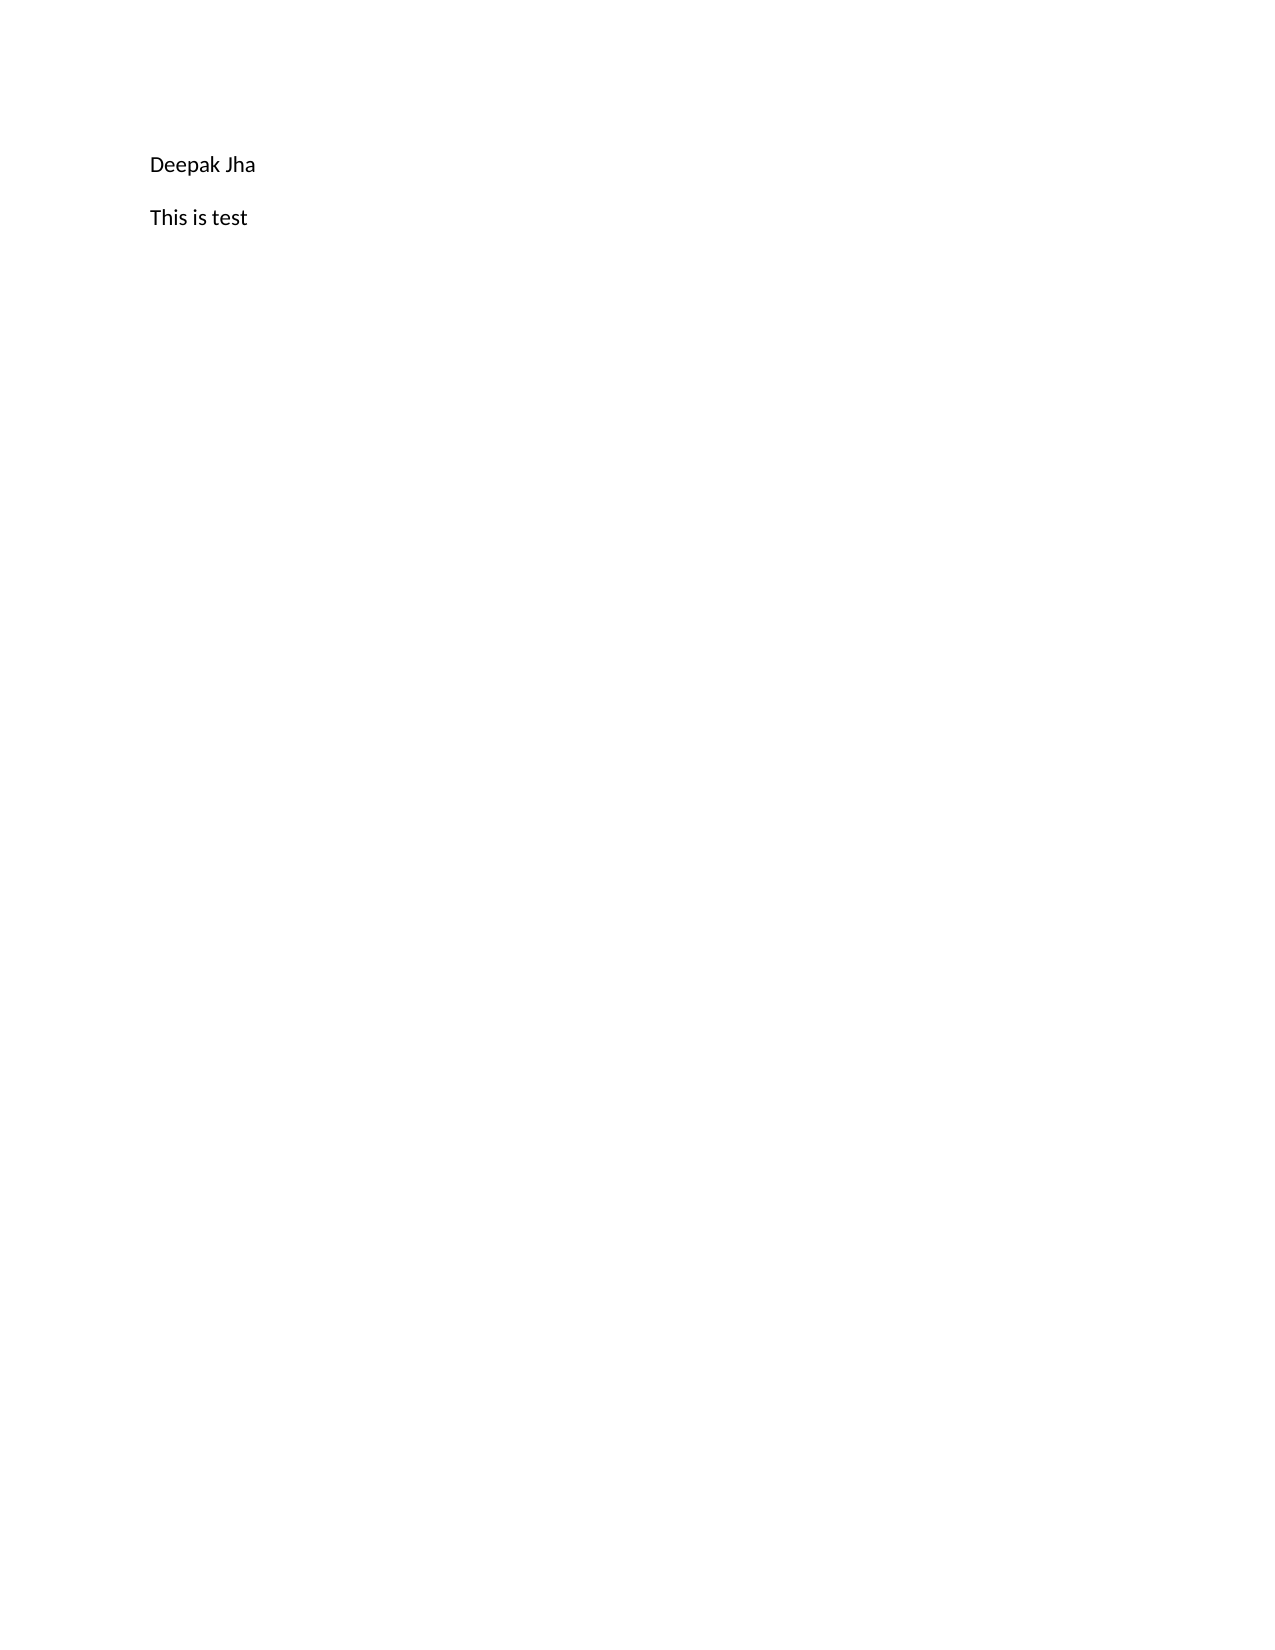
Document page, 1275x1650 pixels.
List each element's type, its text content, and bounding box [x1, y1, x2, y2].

text This is test [150, 203, 1125, 231]
text Deepak Jha [150, 150, 1125, 178]
